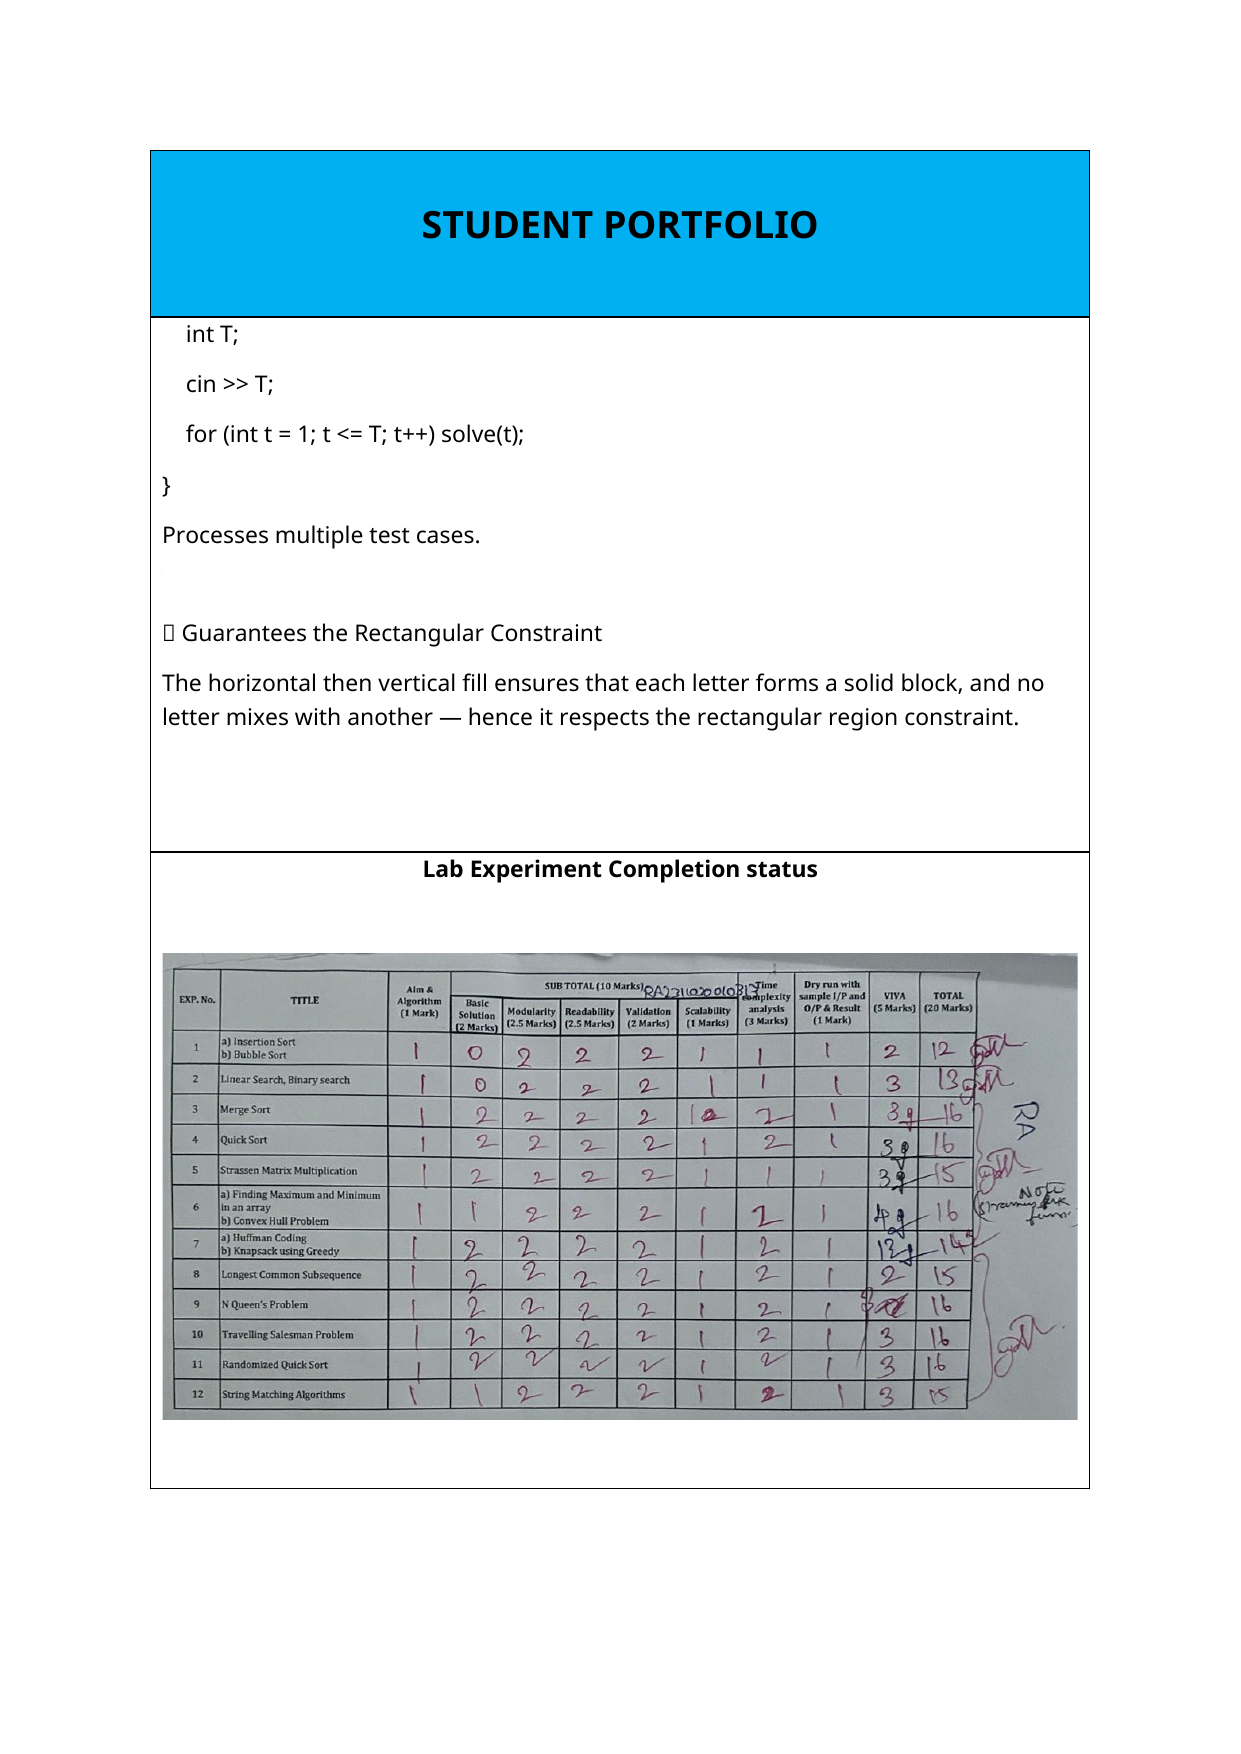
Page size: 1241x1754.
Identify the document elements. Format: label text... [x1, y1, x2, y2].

picture [162, 953, 1078, 1420]
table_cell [151, 318, 1089, 851]
table_header STUDENT PORTFOLIO [151, 151, 1089, 316]
table_cell Lab Experiment Completion status [151, 853, 1089, 1488]
